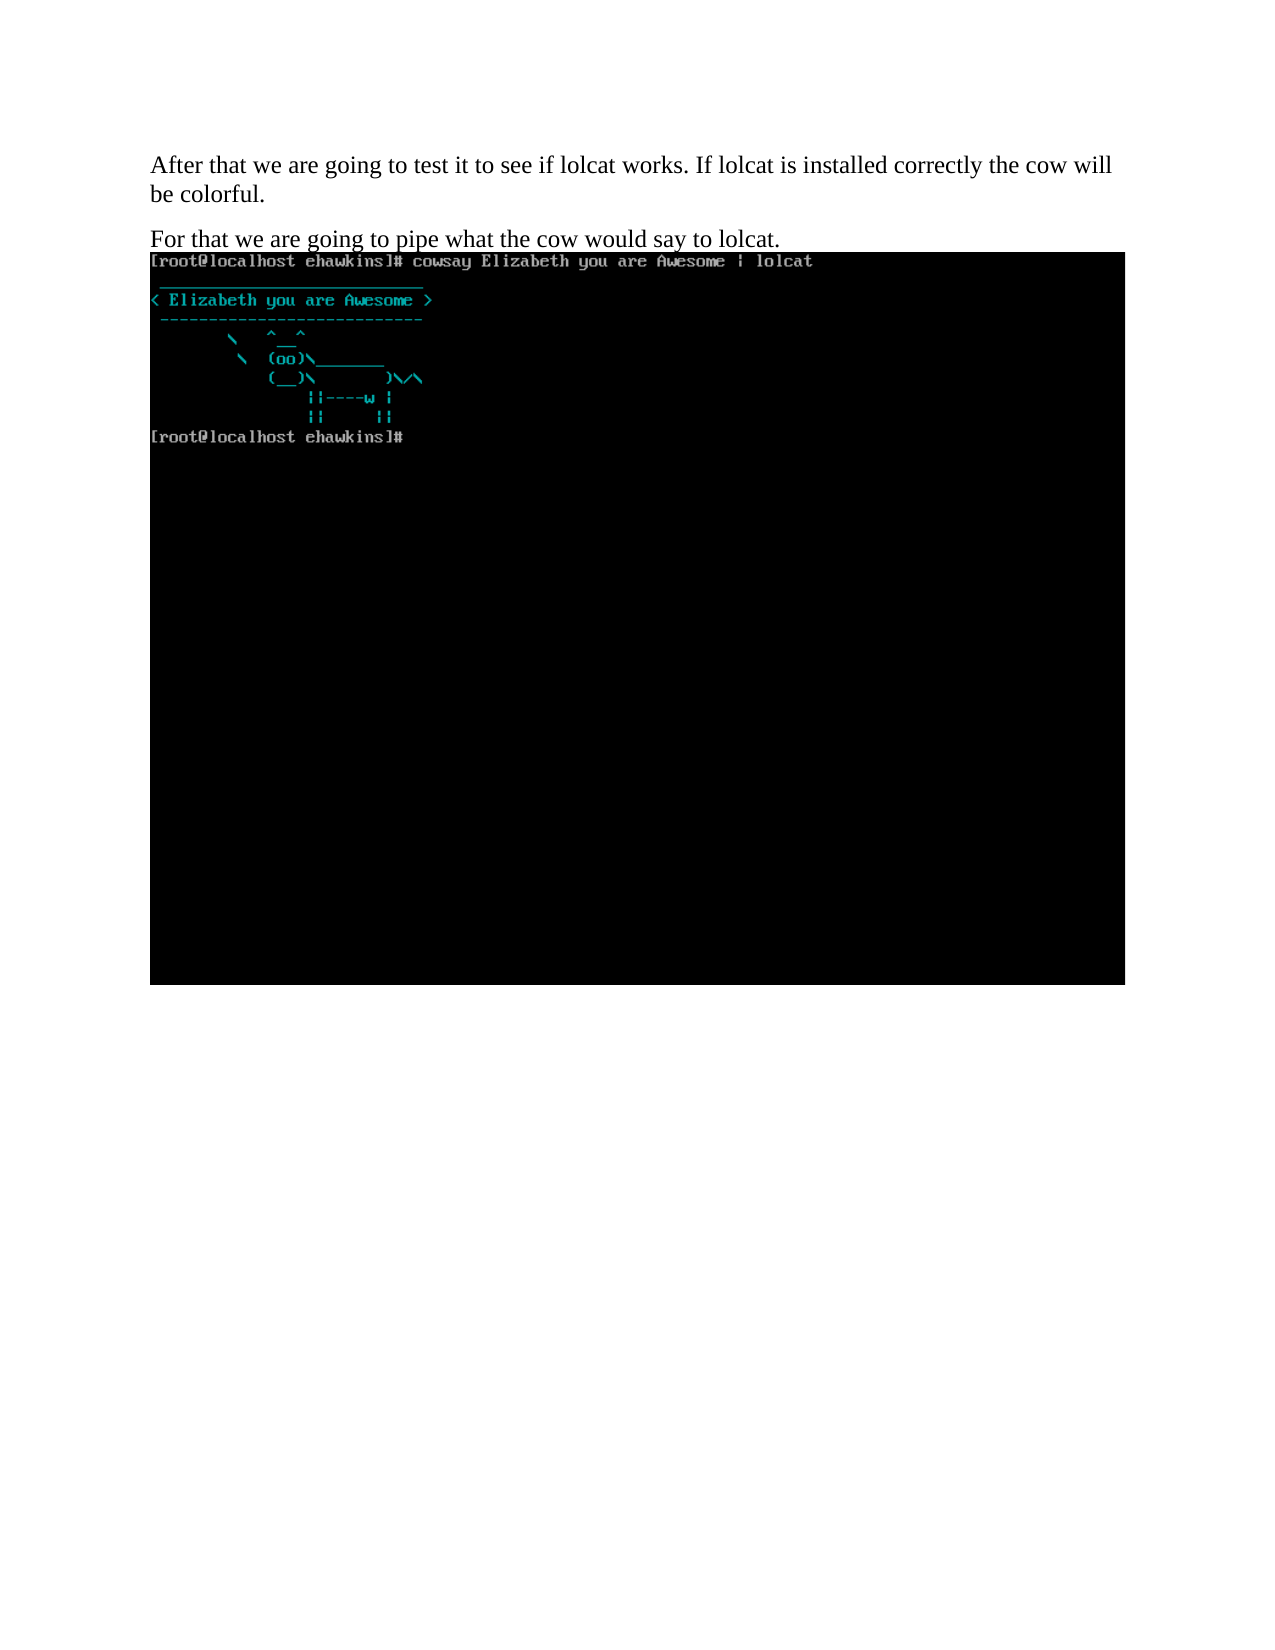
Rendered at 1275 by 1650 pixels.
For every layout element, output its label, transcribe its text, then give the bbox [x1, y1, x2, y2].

text For that we are going to pipe what the cow would say to lolcat. [150, 224, 1125, 252]
picture [150, 252, 1125, 985]
text After that we are going to test it to see if lolcat works. If lolcat is installed correctly the cow will be colorful. [150, 150, 1125, 207]
